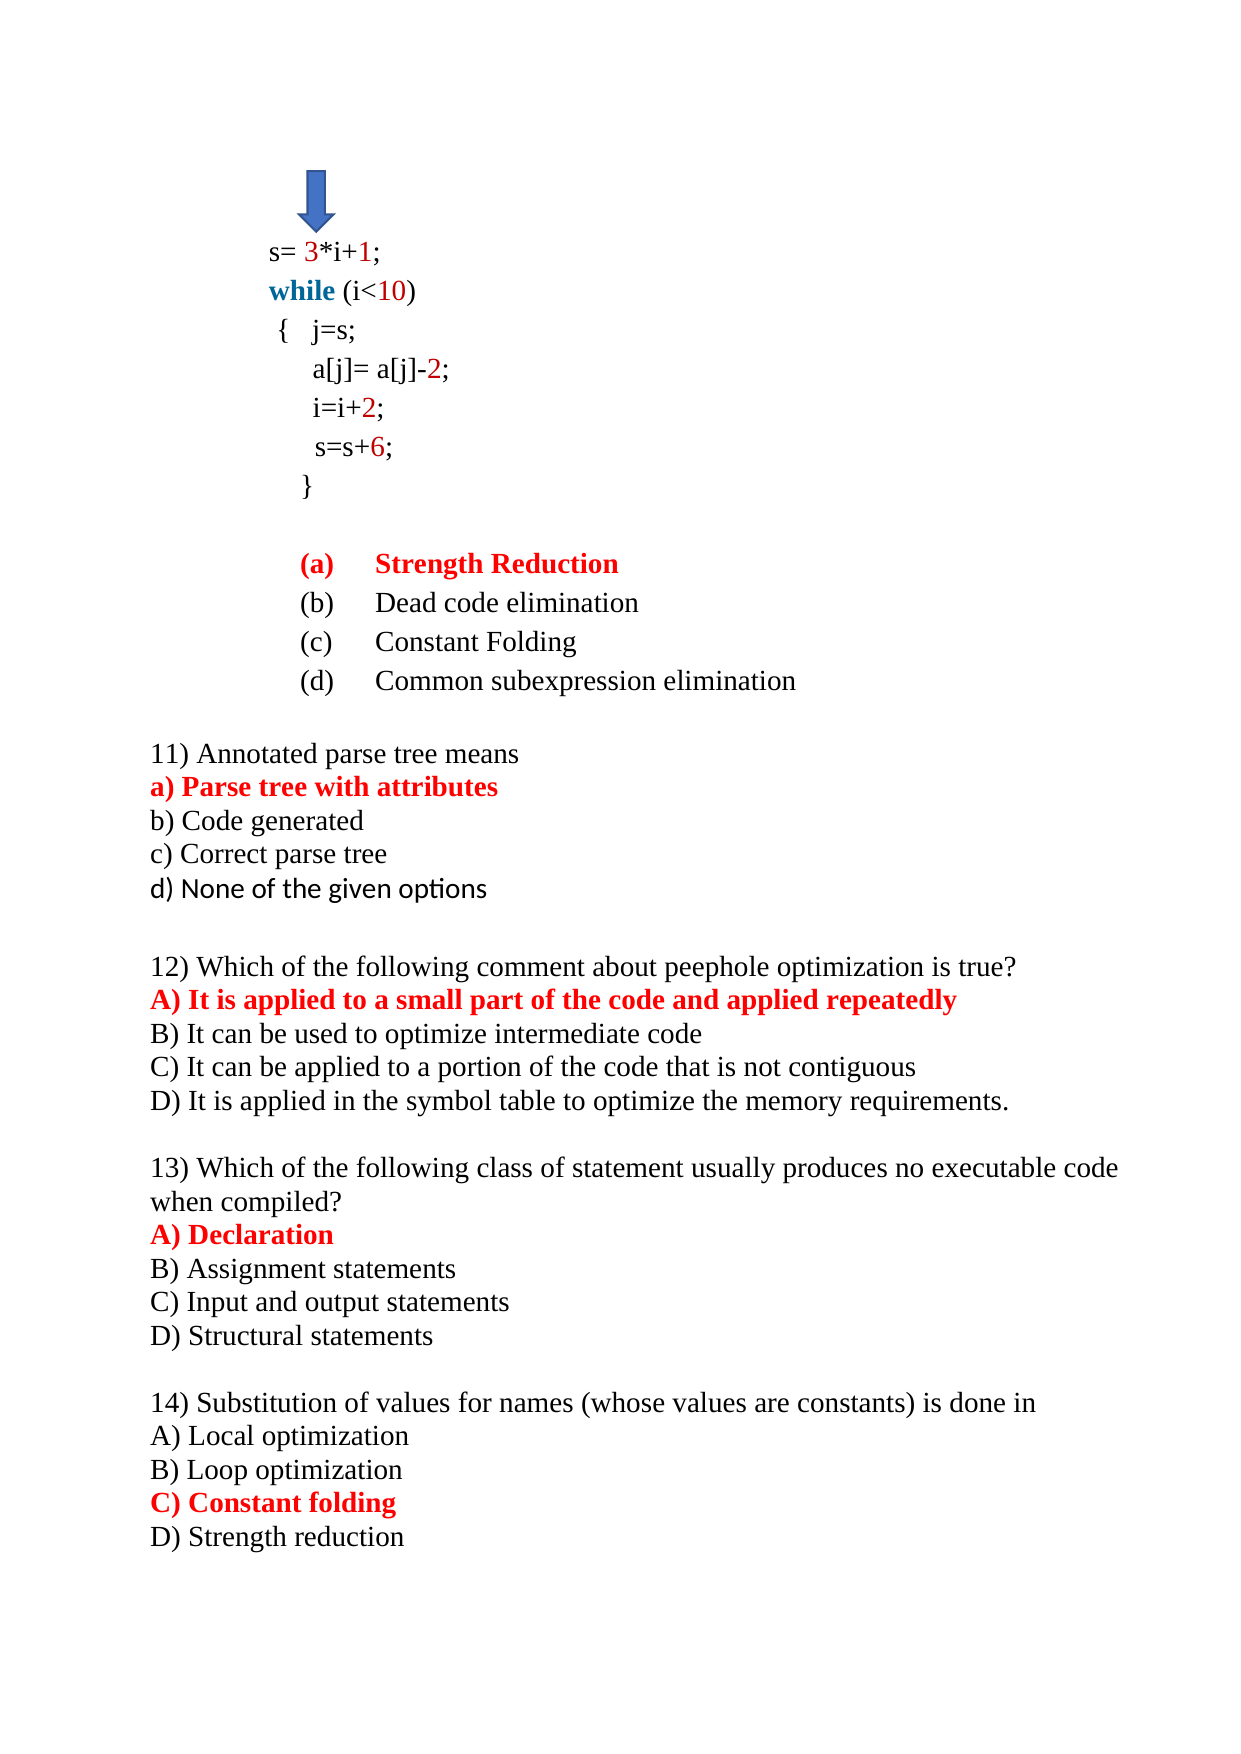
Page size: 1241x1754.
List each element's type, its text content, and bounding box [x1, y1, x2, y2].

text D) Structural statements [150, 1318, 1137, 1351]
text D) Strength reduction [150, 1519, 1137, 1553]
text } [225, 462, 1137, 502]
list Common subexpression elimination [300, 658, 1137, 697]
text 13) Which of the following class of statement usually produces no executable code when compiled? [150, 1150, 1137, 1217]
text 11) Annotated parse tree means [150, 736, 1137, 769]
text s=s+6; [225, 423, 1137, 462]
text B) It can be used to optimize intermediate code [150, 1016, 1137, 1049]
text i=i+2; [225, 384, 1137, 423]
text C) It can be applied to a portion of the code that is not contiguous [150, 1049, 1137, 1083]
text while (i<10) [225, 267, 1137, 306]
list Constant Folding [300, 619, 1137, 658]
text D) It is applied in the symbol table to optimize the memory requirements. [150, 1083, 1137, 1117]
text c) Correct parse tree [150, 837, 1137, 870]
text C) Constant folding [150, 1486, 1137, 1519]
text { j=s; [225, 306, 1137, 345]
text s= 3*i+1; [225, 228, 1137, 267]
text a[j]= a[j]-2; [225, 345, 1137, 384]
list Dead code elimination [300, 580, 1137, 619]
text A) It is applied to a small part of the code and applied repeatedly [150, 982, 1137, 1016]
text d) None of the given options [150, 870, 1137, 906]
list Strength Reduction [300, 541, 1137, 580]
text A) Declaration [150, 1217, 1137, 1251]
text 12) Which of the following comment about peephole optimization is true? [150, 949, 1137, 982]
text 14) Substitution of values for names (whose values are constants) is done in [150, 1385, 1137, 1418]
text A) Local optimization [150, 1418, 1137, 1452]
text B) Assignment statements [150, 1251, 1137, 1284]
text C) Input and output statements [150, 1284, 1137, 1318]
text b) Code generated [150, 803, 1137, 837]
text a) Parse tree with attributes [150, 769, 1137, 803]
text B) Loop optimization [150, 1452, 1137, 1486]
